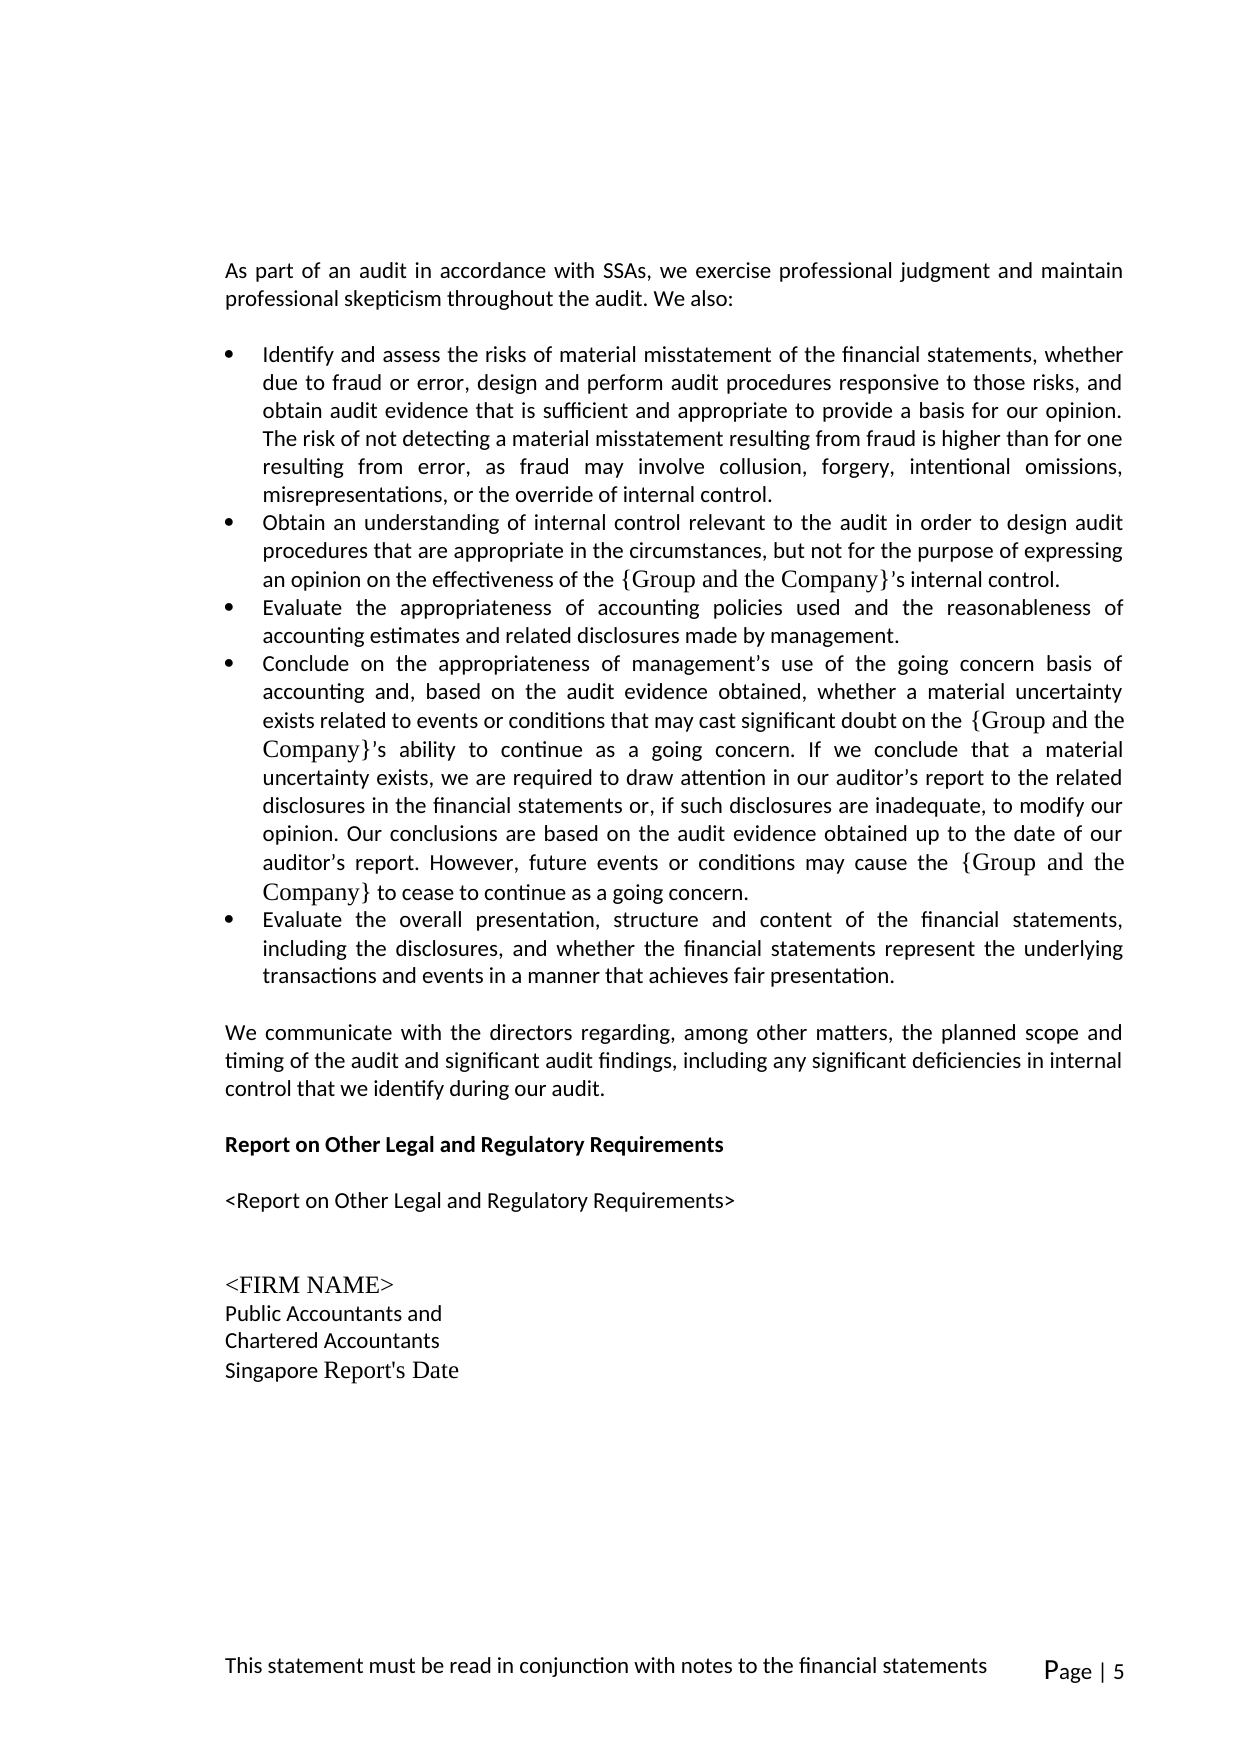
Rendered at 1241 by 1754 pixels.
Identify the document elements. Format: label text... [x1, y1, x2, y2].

list Identify and assess the risks of material misstatement of the financial statements, whether due to fraud or error, design and perform audit procedures responsive to those risks, and obtain audit evidence that is sufficient and appropriate to provide a basis for our opinion. The risk of not detecting a material misstatement resulting from fraud is higher than for one resulting from error, as fraud may involve collusion, forgery, intentional omissions, misrepresentations, or the override of internal control. [225, 340, 1125, 508]
text As part of an audit in accordance with SSAs, we exercise professional judgment and maintain professional skepticism throughout the audit. We also: [225, 256, 1125, 312]
list Evaluate the appropriateness of accounting policies used and the reasonableness of accounting estimates and related disclosures made by management. [225, 593, 1125, 649]
list Evaluate the overall presentation, structure and content of the financial statements, including the disclosures, and whether the financial statements represent the underlying transactions and events in a manner that achieves fair presentation. [225, 906, 1125, 990]
text Report on Other Legal and Regulatory Requirements [225, 1130, 1125, 1158]
text Singapore [225, 1355, 1125, 1384]
list Conclude on the appropriateness of management’s use of the going concern basis of accounting and, based on the audit evidence obtained, whether a material uncertainty exists related to events or conditions that may cast significant doubt on the ’s ability to continue as a going concern. If we conclude that a material uncertainty exists, we are required to draw attention in our auditor’s report to the related disclosures in the financial statements or, if such disclosures are inadequate, to modify our opinion. Our conclusions are based on the audit evidence obtained up to the date of our auditor’s report. However, future events or conditions may cause the to cease to continue as a going concern. [225, 649, 1125, 906]
text Chartered Accountants [225, 1327, 1125, 1355]
text Public Accountants and [225, 1299, 1125, 1327]
list Obtain an understanding of internal control relevant to the audit in order to design audit procedures that are appropriate in the circumstances, but not for the purpose of expressing an opinion on the effectiveness of the ’s internal control. [225, 508, 1125, 593]
text We communicate with the directors regarding, among other matters, the planned scope and timing of the audit and significant audit findings, including any significant deficiencies in internal control that we identify during our audit. [225, 1018, 1125, 1102]
